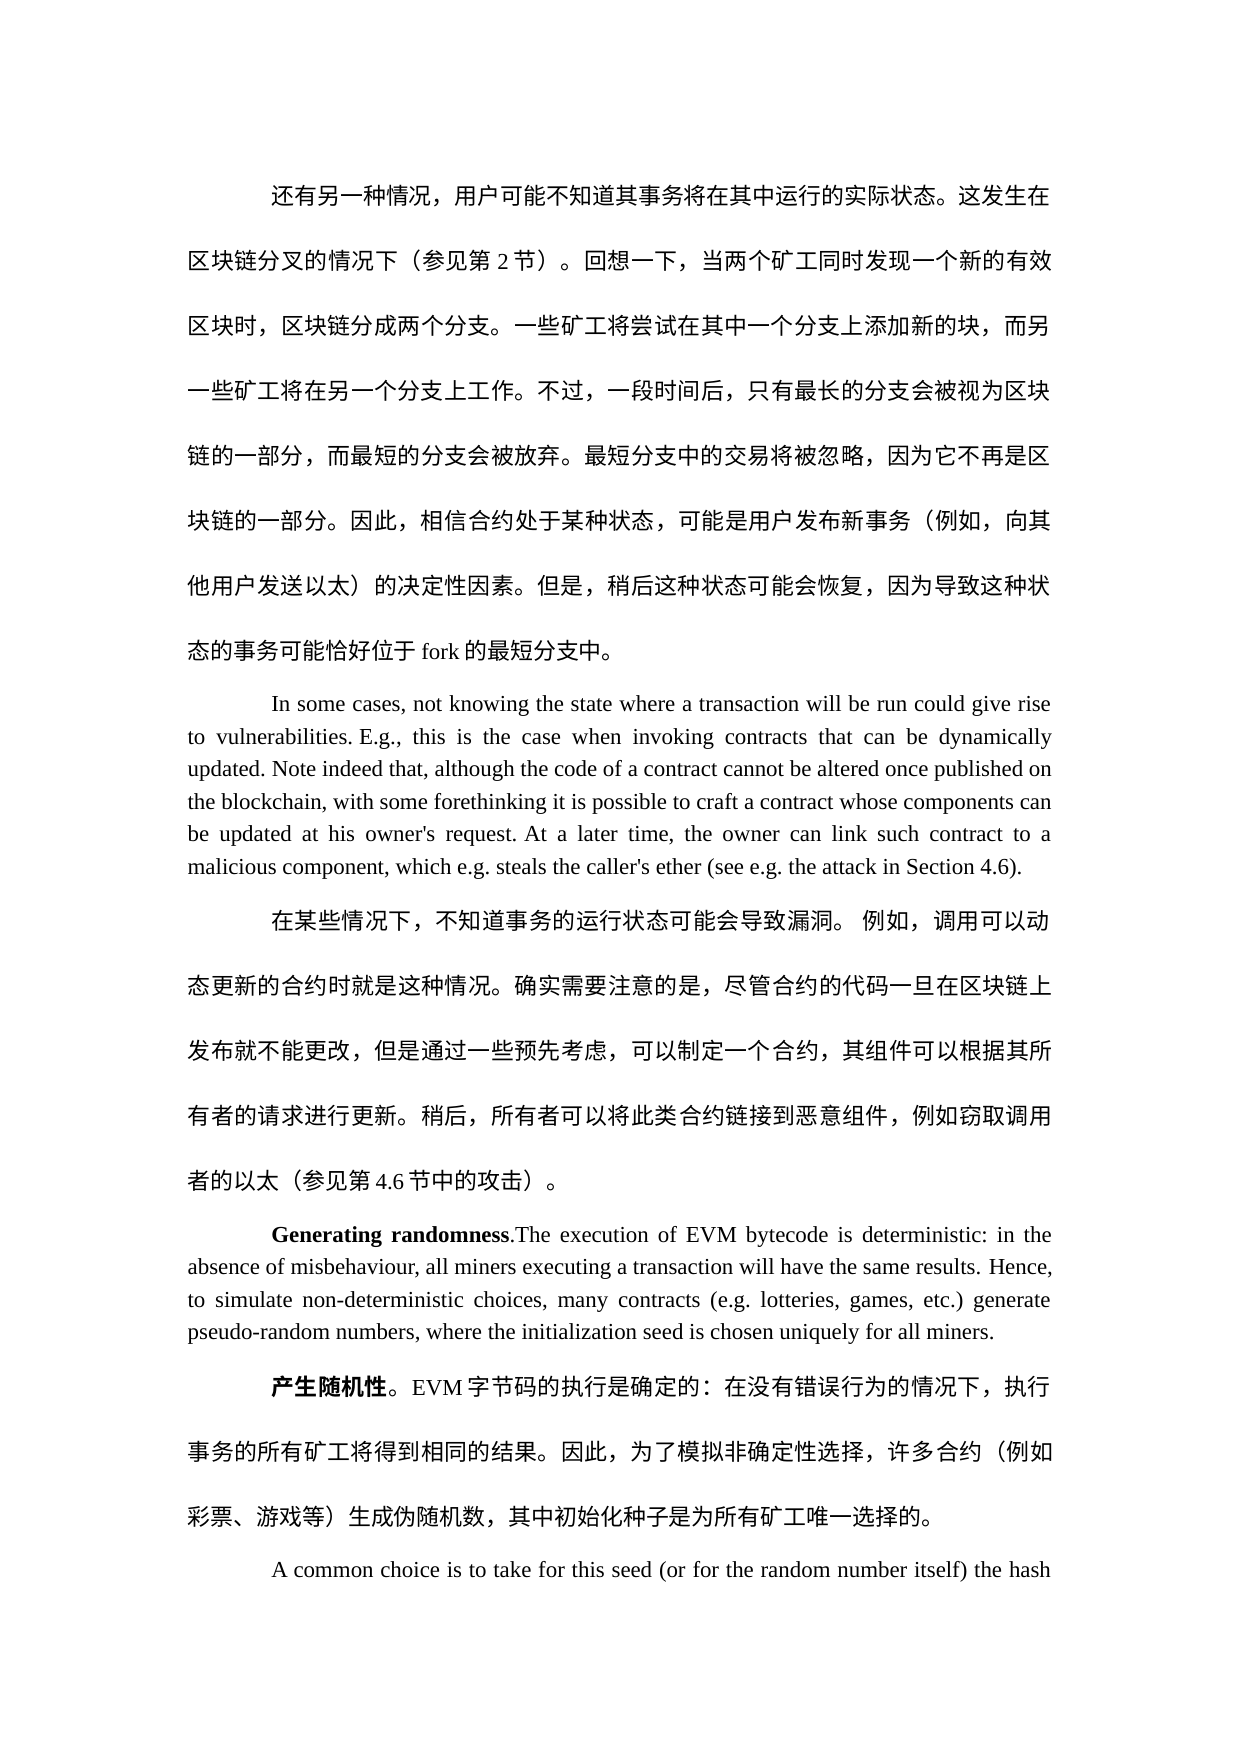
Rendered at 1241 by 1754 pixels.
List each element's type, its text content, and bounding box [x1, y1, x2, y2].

text Generating randomness.The execution of EVM bytecode is deterministic: in the absence of misbehaviour, all miners executing a transaction will have the same results. Hence, to simulate non-deterministic choices, many contracts (e.g. lotteries, games, etc.) generate pseudo-random numbers, where the initialization seed is chosen uniquely for all miners. [187, 1218, 1053, 1348]
text 还有另一种情况，用户可能不知道其事务将在其中运行的实际状态。这发生在区块链分叉的情况下（参见第2节）。回想一下，当两个矿工同时发现一个新的有效区块时，区块链分成两个分支。一些矿工将尝试在其中一个分支上添加新的块，而另一些矿工将在另一个分支上工作。不过，一段时间后，只有最长的分支会被视为区块链的一部分，而最短的分支会被放弃。最短分支中的交易将被忽略，因为它不再是区块链的一部分。因此，相信合约处于某种状态，可能是用户发布新事务（例如，向其他用户发送以太）的决定性因素。但是，稍后这种状态可能会恢复，因为导致这种状态的事务可能恰好位于fork的最短分支中。 [187, 162, 1053, 682]
text 在某些情况下，不知道事务的运行状态可能会导致漏洞。 例如，调用可以动态更新的合约时就是这种情况。确实需要注意的是，尽管合约的代码一旦在区块链上发布就不能更改，但是通过一些预先考虑，可以制定一个合约，其组件可以根据其所有者的请求进行更新。稍后，所有者可以将此类合约链接到恶意组件，例如窃取调用者的以太（参见第4.6节中的攻击）。 [187, 887, 1053, 1212]
text In some cases, not knowing the state where a transaction will be run could give rise to vulnerabilities. E.g., this is the case when invoking contracts that can be dynamically updated. Note indeed that, although the code of a contract cannot be altered once published on the blockchain, with some forethinking it is possible to craft a contract whose components can be updated at his owner's request. At a later time, the owner can link such contract to a malicious component, which e.g. steals the caller's ether (see e.g. the attack in Section 4.6). [187, 687, 1053, 882]
text 产生随机性。EVM字节码的执行是确定的：在没有错误行为的情况下，执行事务的所有矿工将得到相同的结果。因此，为了模拟非确定性选择，许多合约（例如彩票、游戏等）生成伪随机数，其中初始化种子是为所有矿工唯一选择的。 [187, 1353, 1053, 1548]
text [187, 1553, 1053, 1586]
